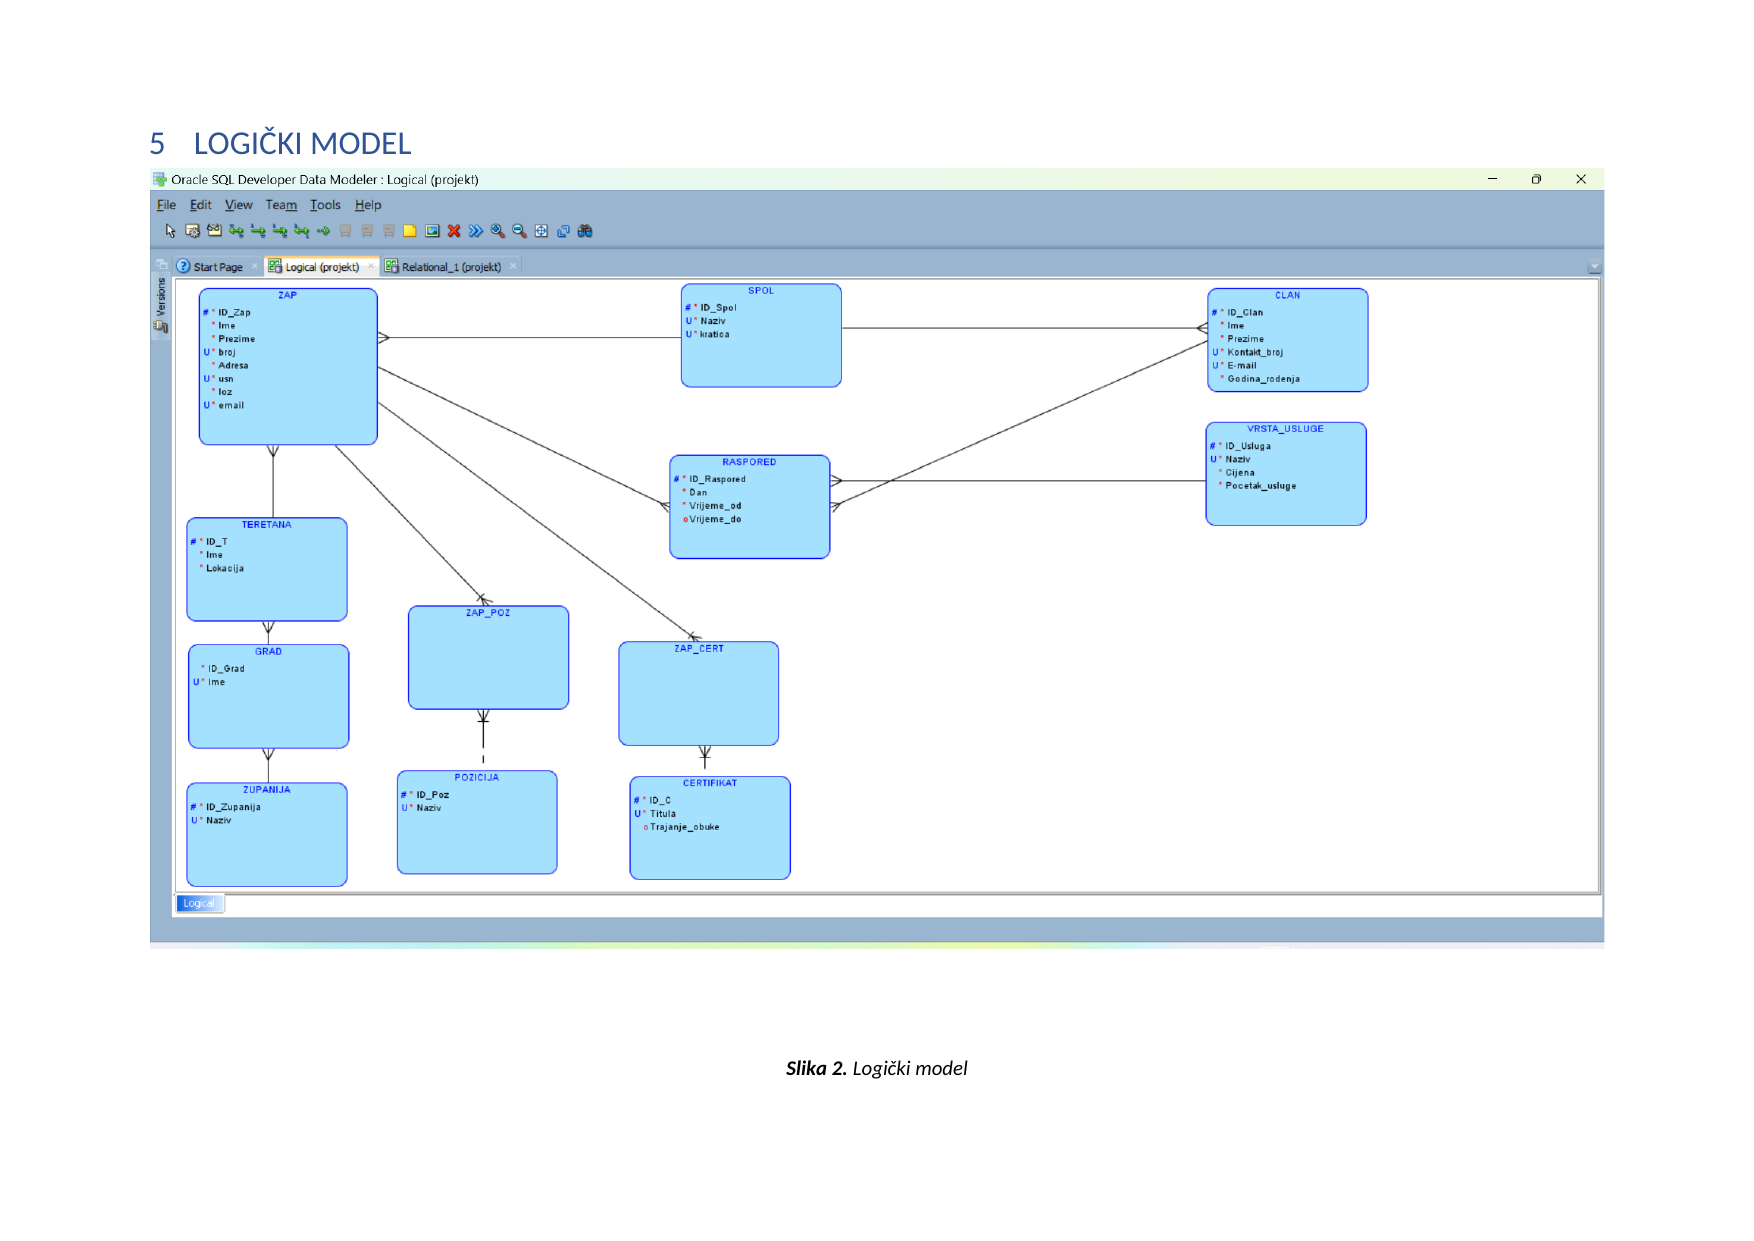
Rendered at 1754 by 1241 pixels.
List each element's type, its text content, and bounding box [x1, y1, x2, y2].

picture [150, 168, 1605, 949]
text Slika 2. Logički model [150, 1056, 1604, 1081]
subtitle LOGIČKI MODEL [148, 122, 1604, 162]
